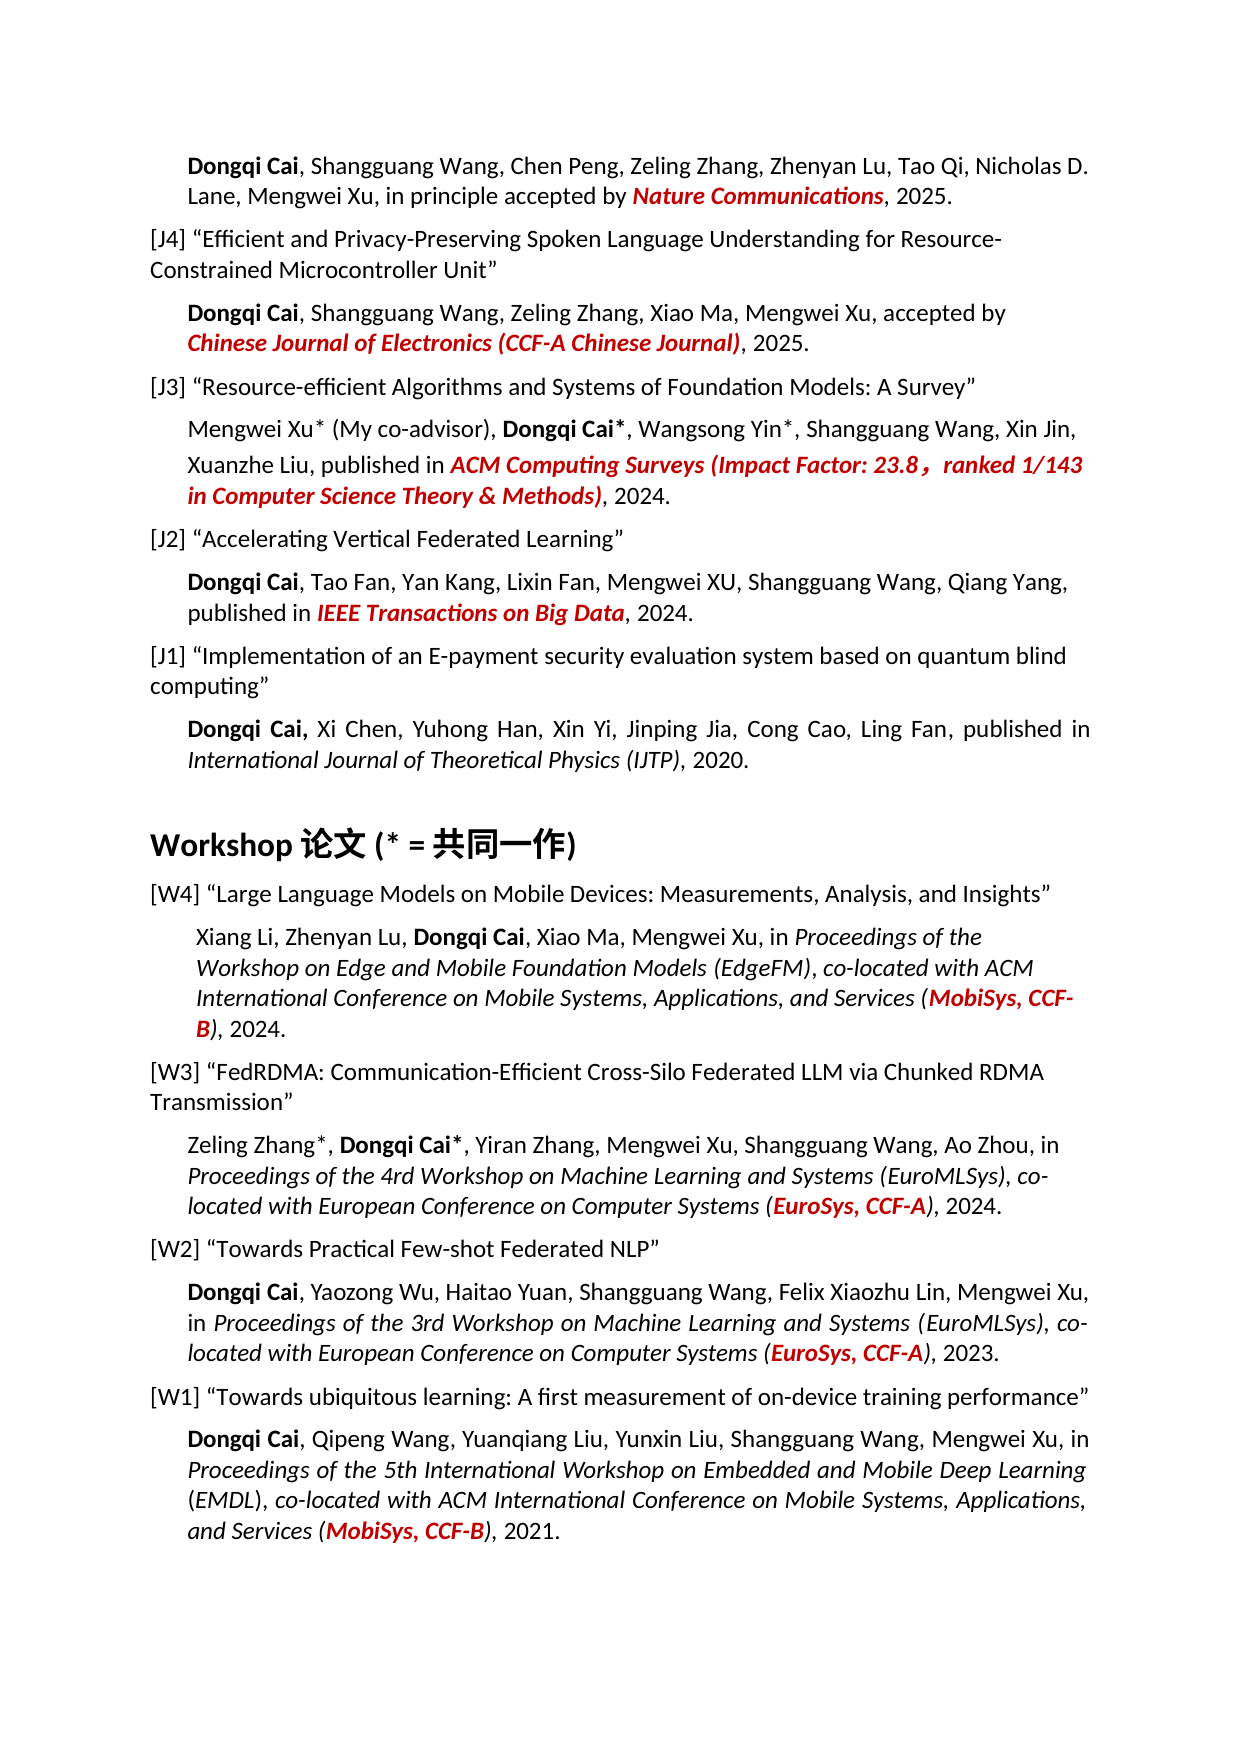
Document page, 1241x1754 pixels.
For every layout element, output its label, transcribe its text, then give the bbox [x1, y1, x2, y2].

text [W4] “Large Language Models on Mobile Devices: Measurements, Analysis, and Insights” [150, 878, 1090, 909]
text Xiang Li, Zhenyan Lu, Dongqi Cai, Xiao Ma, Mengwei Xu, in Proceedings of the Workshop on Edge and Mobile Foundation Models (EdgeFM), co-located with ACM International Conference on Mobile Systems, Applications, and Services (MobiSys, CCF-B), 2024. [196, 921, 1090, 1043]
text [J1] “Implementation of an E-payment security evaluation system based on quantum blind computing” [150, 640, 1090, 701]
text Dongqi Cai, Shangguang Wang, Chen Peng, Zeling Zhang, Zhenyan Lu, Tao Qi, Nicholas D. Lane, Mengwei Xu, in principle accepted by Nature Communications, 2025. [187, 150, 1090, 211]
text Mengwei Xu* (My co-advisor), Dongqi Cai*, Wangsong Yin*, Shangguang Wang, Xin Jin, Xuanzhe Liu, published in ACM Computing Surveys (Impact Factor: 23.8，ranked 1/143 in Computer Science Theory & Methods), 2024. [187, 414, 1090, 511]
list Dongqi Cai, Qipeng Wang, Yuanqiang Liu, Yunxin Liu, Shangguang Wang, Mengwei Xu, in Proceedings of the 5th International Workshop on Embedded and Mobile Deep Learning (EMDL), co-located with ACM International Conference on Mobile Systems, Applications, and Services (MobiSys, CCF-B), 2021. [187, 1424, 1090, 1546]
text Dongqi Cai, Shangguang Wang, Zeling Zhang, Xiao Ma, Mengwei Xu, accepted by Chinese Journal of Electronics (CCF-A Chinese Journal), 2025. [187, 297, 1090, 358]
text Zeling Zhang*, Dongqi Cai*, Yiran Zhang, Mengwei Xu, Shangguang Wang, Ao Zhou, in Proceedings of the 4rd Workshop on Machine Learning and Systems (EuroMLSys), co-located with European Conference on Computer Systems (EuroSys, CCF-A), 2024. [187, 1129, 1090, 1221]
text [W2] “Towards Practical Few-shot Federated NLP” [150, 1233, 1090, 1264]
text [J3] “Resource-efficient Algorithms and Systems of Foundation Models: A Survey” [150, 371, 1090, 401]
text Workshop论文 (* = 共同一作) [150, 818, 1090, 866]
text Dongqi Cai, Tao Fan, Yan Kang, Lixin Fan, Mengwei XU, Shangguang Wang, Qiang Yang, published in IEEE Transactions on Big Data, 2024. [187, 566, 1090, 627]
text [J2] “Accelerating Vertical Federated Learning” [150, 523, 1090, 554]
text [W1] “Towards ubiquitous learning: A first measurement of on-device training performance” [150, 1381, 1090, 1411]
text [W3] “FedRDMA: Communication-Efficient Cross-Silo Federated LLM via Chunked RDMA Transmission” [150, 1056, 1090, 1117]
list Dongqi Cai, Yaozong Wu, Haitao Yuan, Shangguang Wang, Felix Xiaozhu Lin, Mengwei Xu, in Proceedings of the 3rd Workshop on Machine Learning and Systems (EuroMLSys), co-located with European Conference on Computer Systems (EuroSys, CCF-A), 2023. [187, 1277, 1090, 1368]
text [J4] “Efficient and Privacy-Preserving Spoken Language Understanding for Resource-Constrained Microcontroller Unit” [150, 223, 1090, 284]
list Dongqi Cai, Xi Chen, Yuhong Han, Xin Yi, Jinping Jia, Cong Cao, Ling Fan, published in International Journal of Theoretical Physics (IJTP), 2020. [187, 713, 1090, 774]
